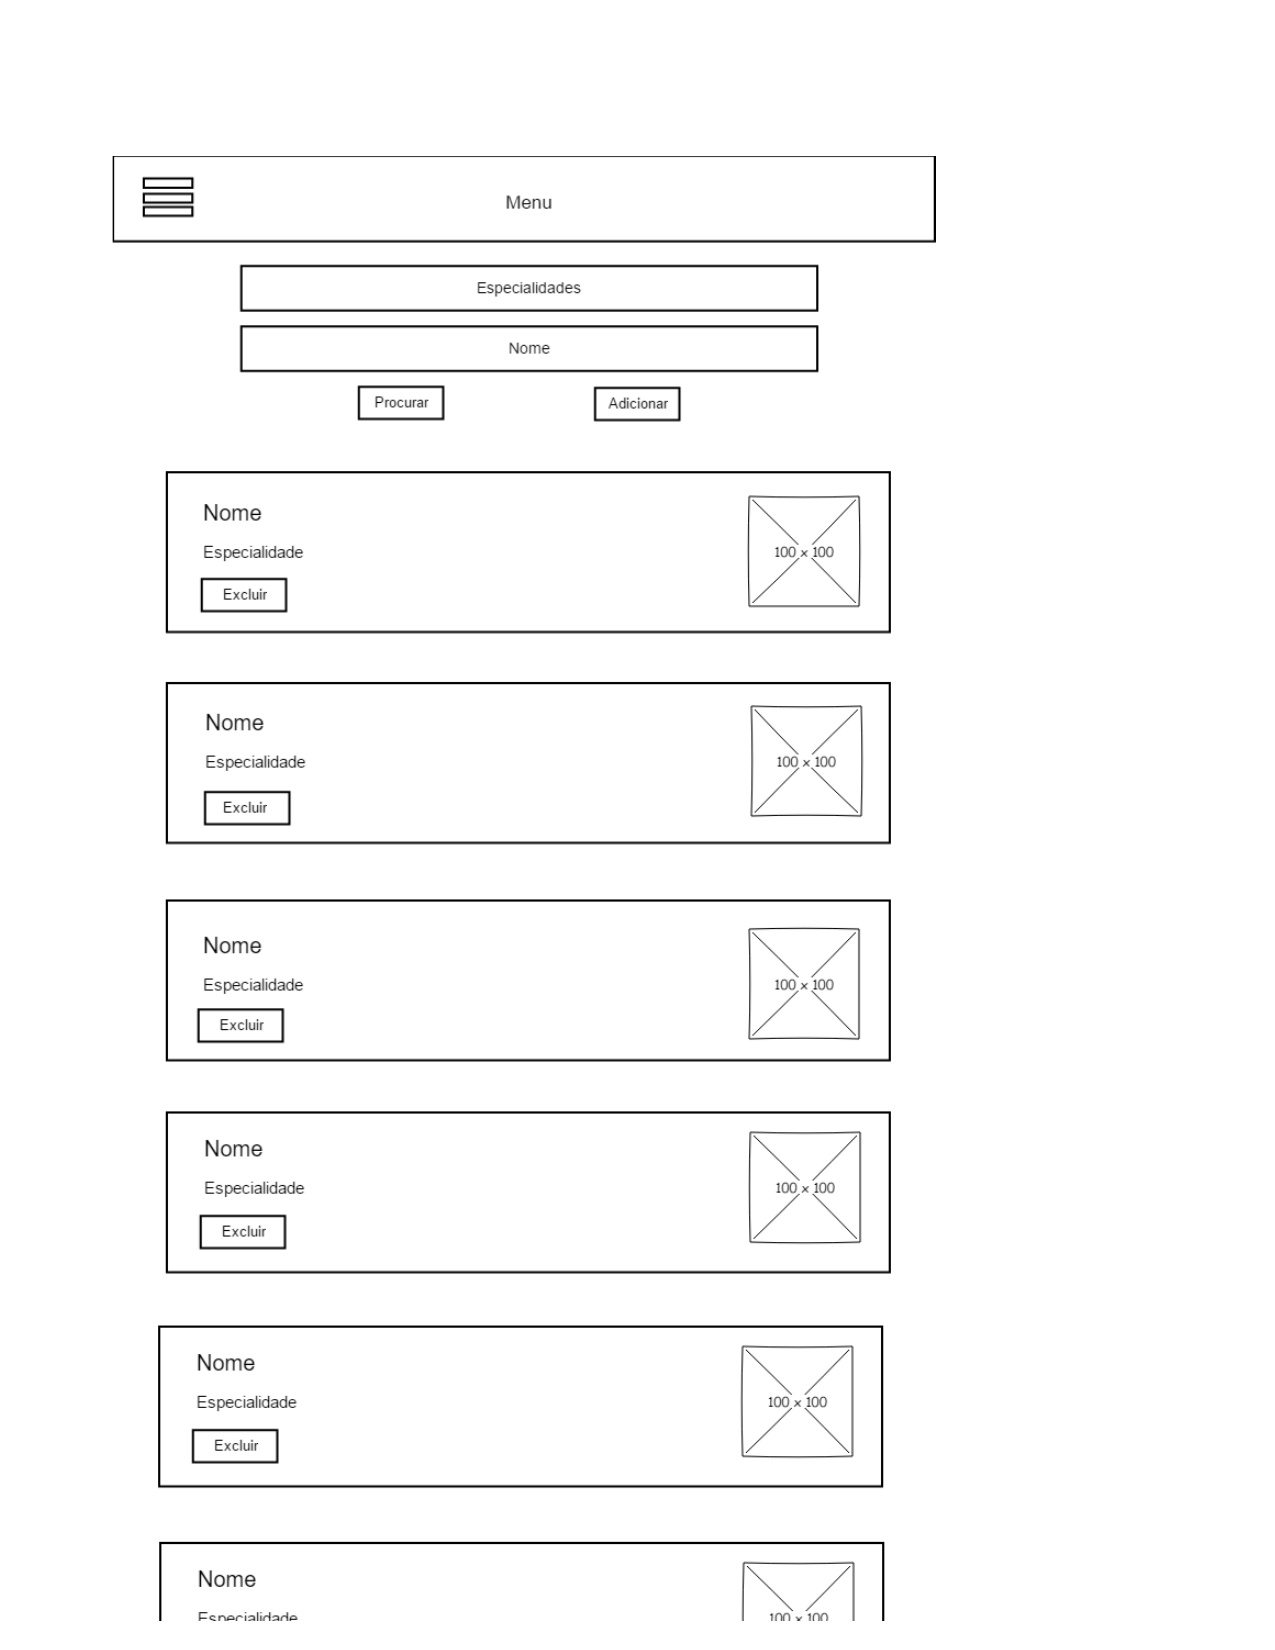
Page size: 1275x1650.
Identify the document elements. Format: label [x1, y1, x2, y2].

picture [112, 156, 936, 1621]
